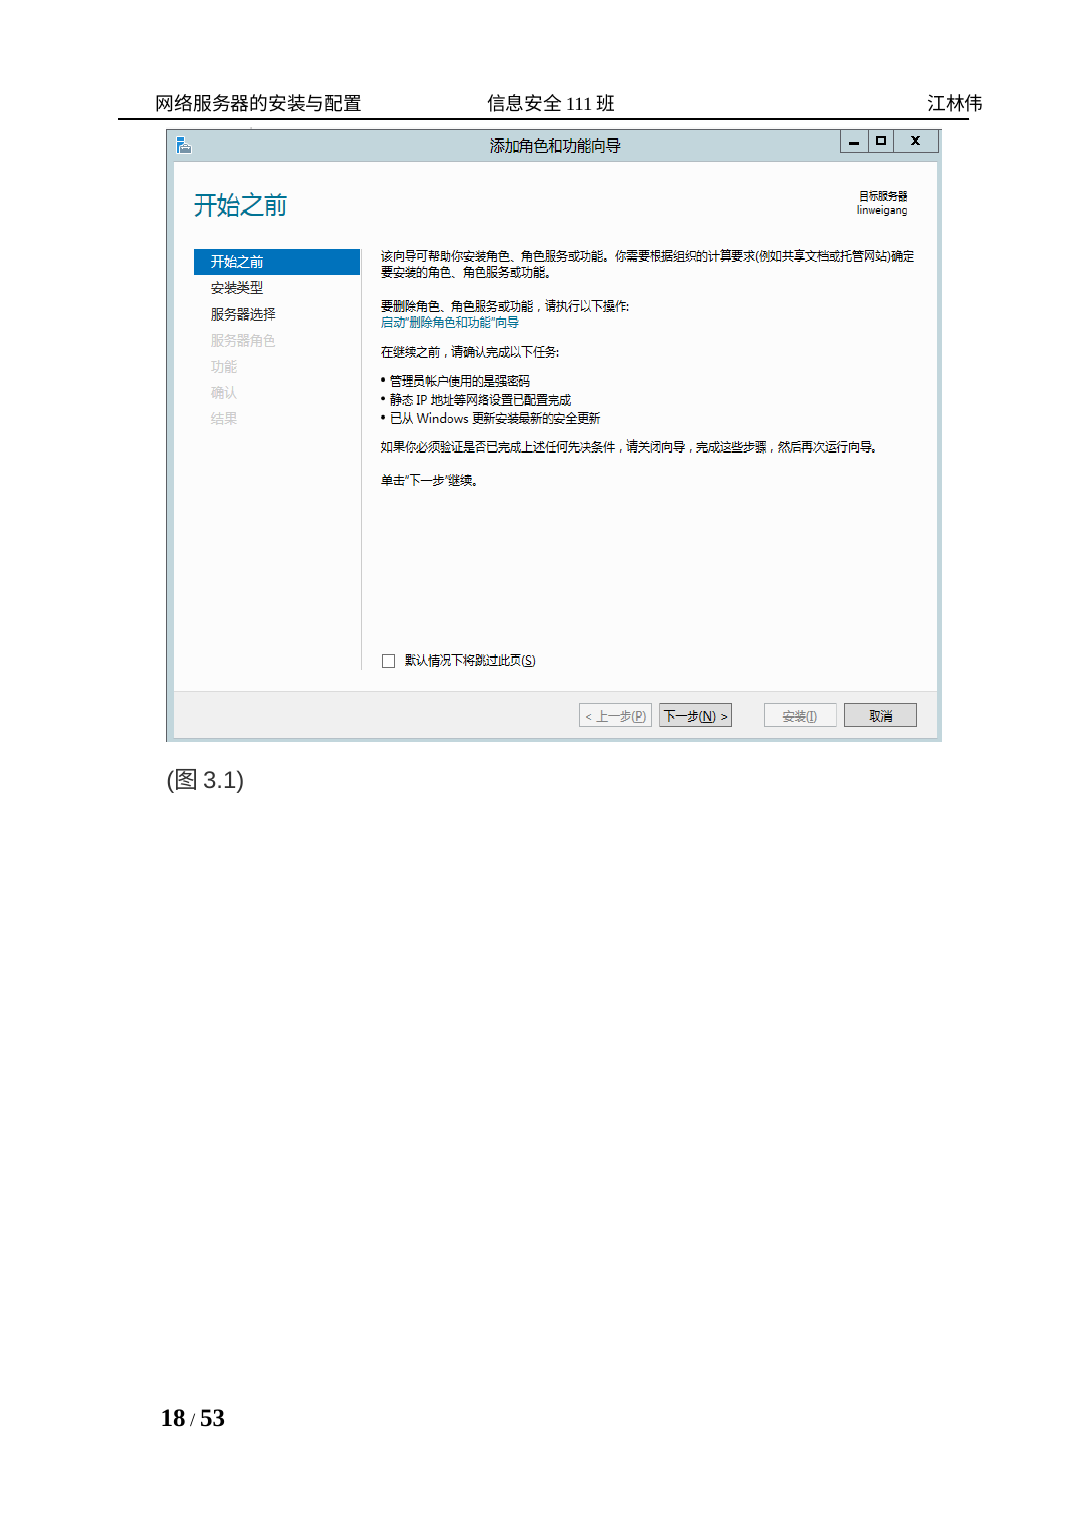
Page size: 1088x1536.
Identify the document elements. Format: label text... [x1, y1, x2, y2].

text (图3.1) [118, 745, 969, 810]
picture [166, 127, 942, 742]
